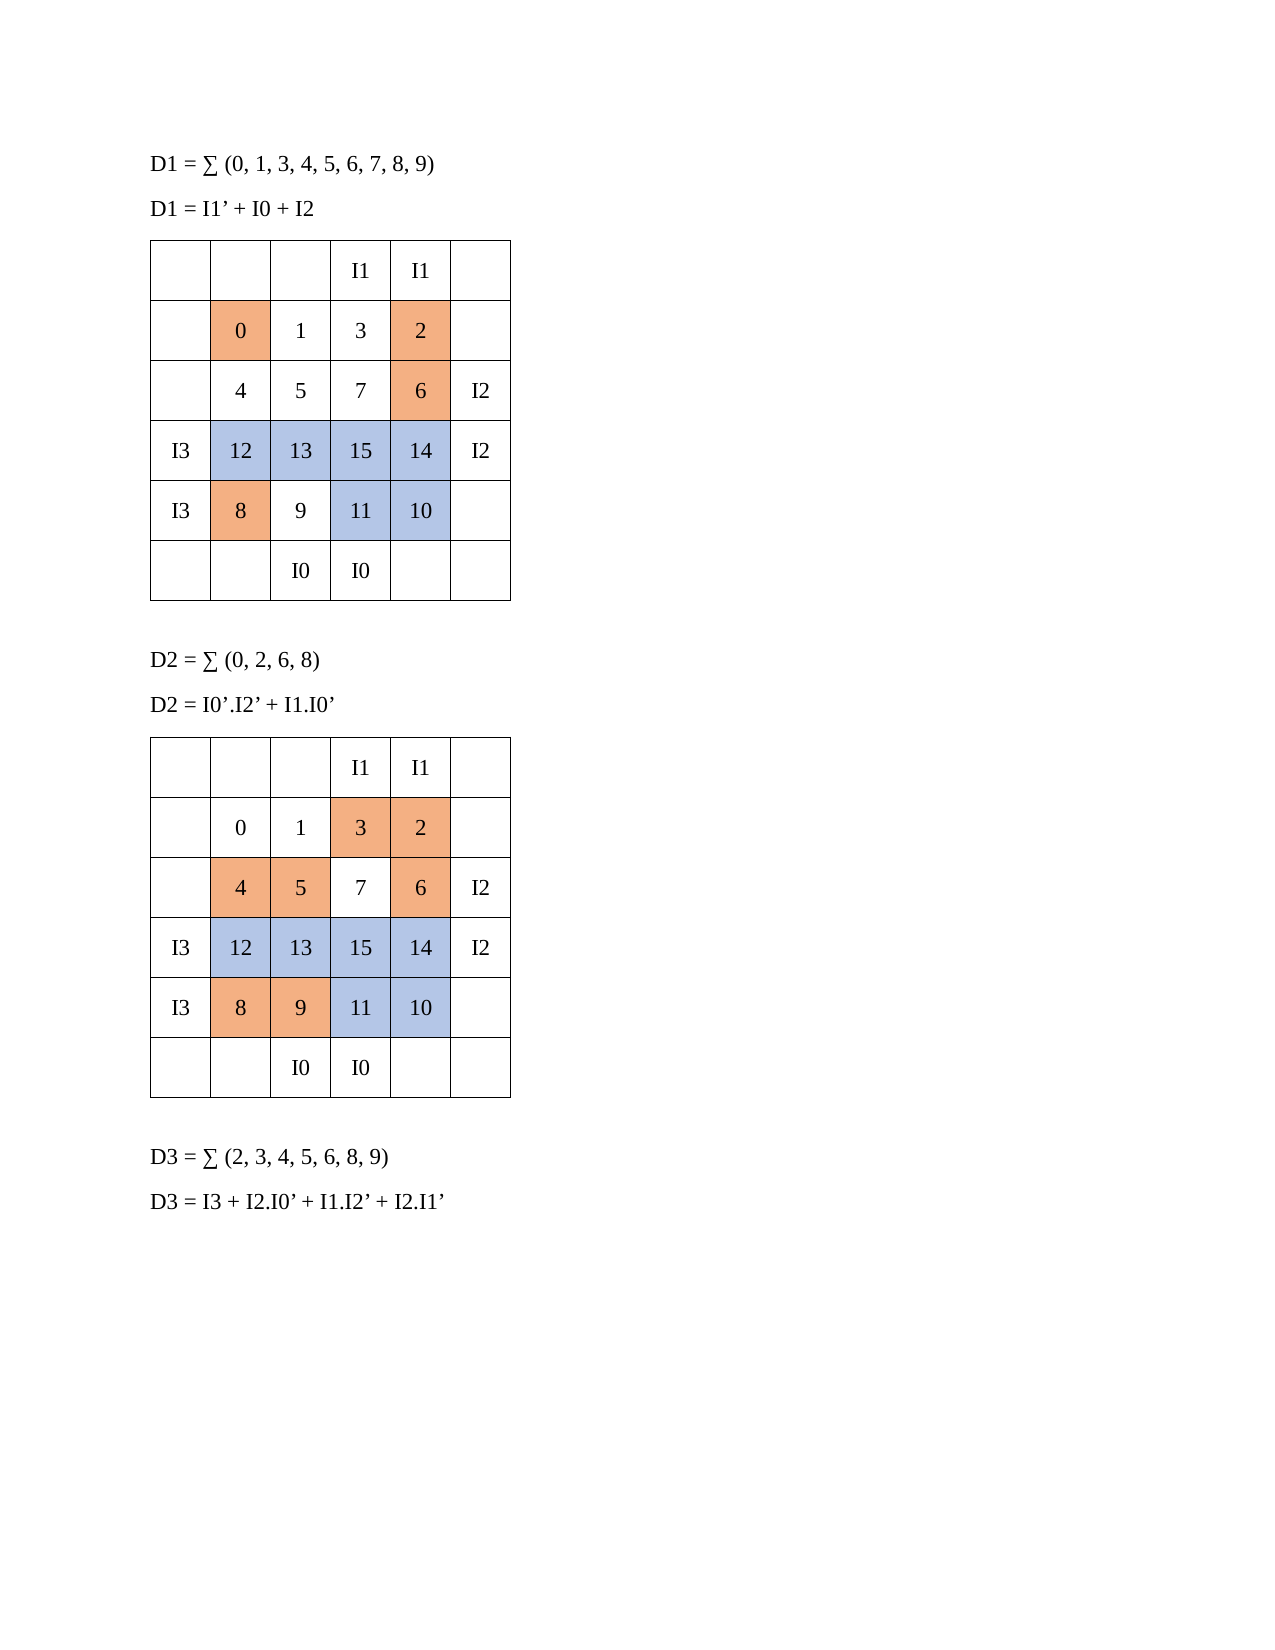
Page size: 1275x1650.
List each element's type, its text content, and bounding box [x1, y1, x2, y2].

table_cell 12 [211, 918, 270, 977]
table_header [151, 738, 210, 797]
table_cell 7 [331, 858, 390, 917]
table_cell [211, 541, 270, 600]
table_cell 2 [391, 301, 450, 360]
table_cell 11 [331, 978, 390, 1037]
table_cell I0 [271, 1038, 330, 1097]
table_header [211, 241, 270, 300]
table_cell 3 [331, 798, 390, 857]
table_header [271, 738, 330, 797]
table_cell [151, 301, 210, 360]
table_cell 4 [211, 858, 270, 917]
table_cell 11 [331, 481, 390, 540]
table_cell [451, 1038, 510, 1097]
text D2 = I0’.I2’ + I1.I0’ [150, 691, 1125, 718]
table_cell 4 [211, 361, 270, 420]
table_cell 1 [271, 798, 330, 857]
table_cell [451, 798, 510, 857]
table_cell I2 [451, 858, 510, 917]
table_cell 6 [391, 858, 450, 917]
table_cell 15 [331, 421, 390, 480]
table_header I1 [331, 738, 390, 797]
table_cell 12 [211, 421, 270, 480]
table_cell [391, 541, 450, 600]
table_header I1 [391, 738, 450, 797]
table_cell 15 [331, 918, 390, 977]
table_cell 3 [331, 301, 390, 360]
table_cell 8 [211, 978, 270, 1037]
table_header [451, 241, 510, 300]
table_cell [211, 1038, 270, 1097]
text D3 = I3 + I2.I0’ + I1.I2’ + I2.I1’ [150, 1188, 1125, 1214]
table_cell I3 [151, 481, 210, 540]
table_cell 6 [391, 361, 450, 420]
table_cell 14 [391, 421, 450, 480]
table_cell 7 [331, 361, 390, 420]
table_cell [151, 361, 210, 420]
table_cell 2 [391, 798, 450, 857]
table_cell 13 [271, 421, 330, 480]
text D1 = I1’ + I0 + I2 [150, 195, 1125, 221]
table_cell I2 [451, 361, 510, 420]
table_cell 14 [391, 918, 450, 977]
table_header [451, 738, 510, 797]
table_cell [151, 1038, 210, 1097]
table_cell 10 [391, 978, 450, 1037]
table_header I1 [331, 241, 390, 300]
table_cell [151, 798, 210, 857]
table_cell [151, 541, 210, 600]
table_header [211, 738, 270, 797]
table_cell [451, 481, 510, 540]
table_cell I0 [271, 541, 330, 600]
text D1 = ∑ (0, 1, 3, 4, 5, 6, 7, 8, 9) [150, 150, 1125, 176]
table_cell 5 [271, 858, 330, 917]
table_cell I3 [151, 918, 210, 977]
table_cell 5 [271, 361, 330, 420]
table_header [151, 241, 210, 300]
table_cell 10 [391, 481, 450, 540]
table_cell I3 [151, 978, 210, 1037]
table_cell [451, 301, 510, 360]
table_header I1 [391, 241, 450, 300]
table_cell 9 [271, 978, 330, 1037]
table_cell [451, 541, 510, 600]
table_cell [451, 978, 510, 1037]
table_cell I2 [451, 421, 510, 480]
table_cell 13 [271, 918, 330, 977]
table_cell 1 [271, 301, 330, 360]
table_cell 8 [211, 481, 270, 540]
table_cell I2 [451, 918, 510, 977]
table_cell [151, 858, 210, 917]
table_header [271, 241, 330, 300]
table_cell 9 [271, 481, 330, 540]
table_cell I0 [331, 1038, 390, 1097]
table_cell 0 [211, 798, 270, 857]
table_cell I0 [331, 541, 390, 600]
table_cell I3 [151, 421, 210, 480]
text D2 = ∑ (0, 2, 6, 8) [150, 646, 1125, 673]
table_cell [391, 1038, 450, 1097]
text D3 = ∑ (2, 3, 4, 5, 6, 8, 9) [150, 1143, 1125, 1169]
table_cell 0 [211, 301, 270, 360]
